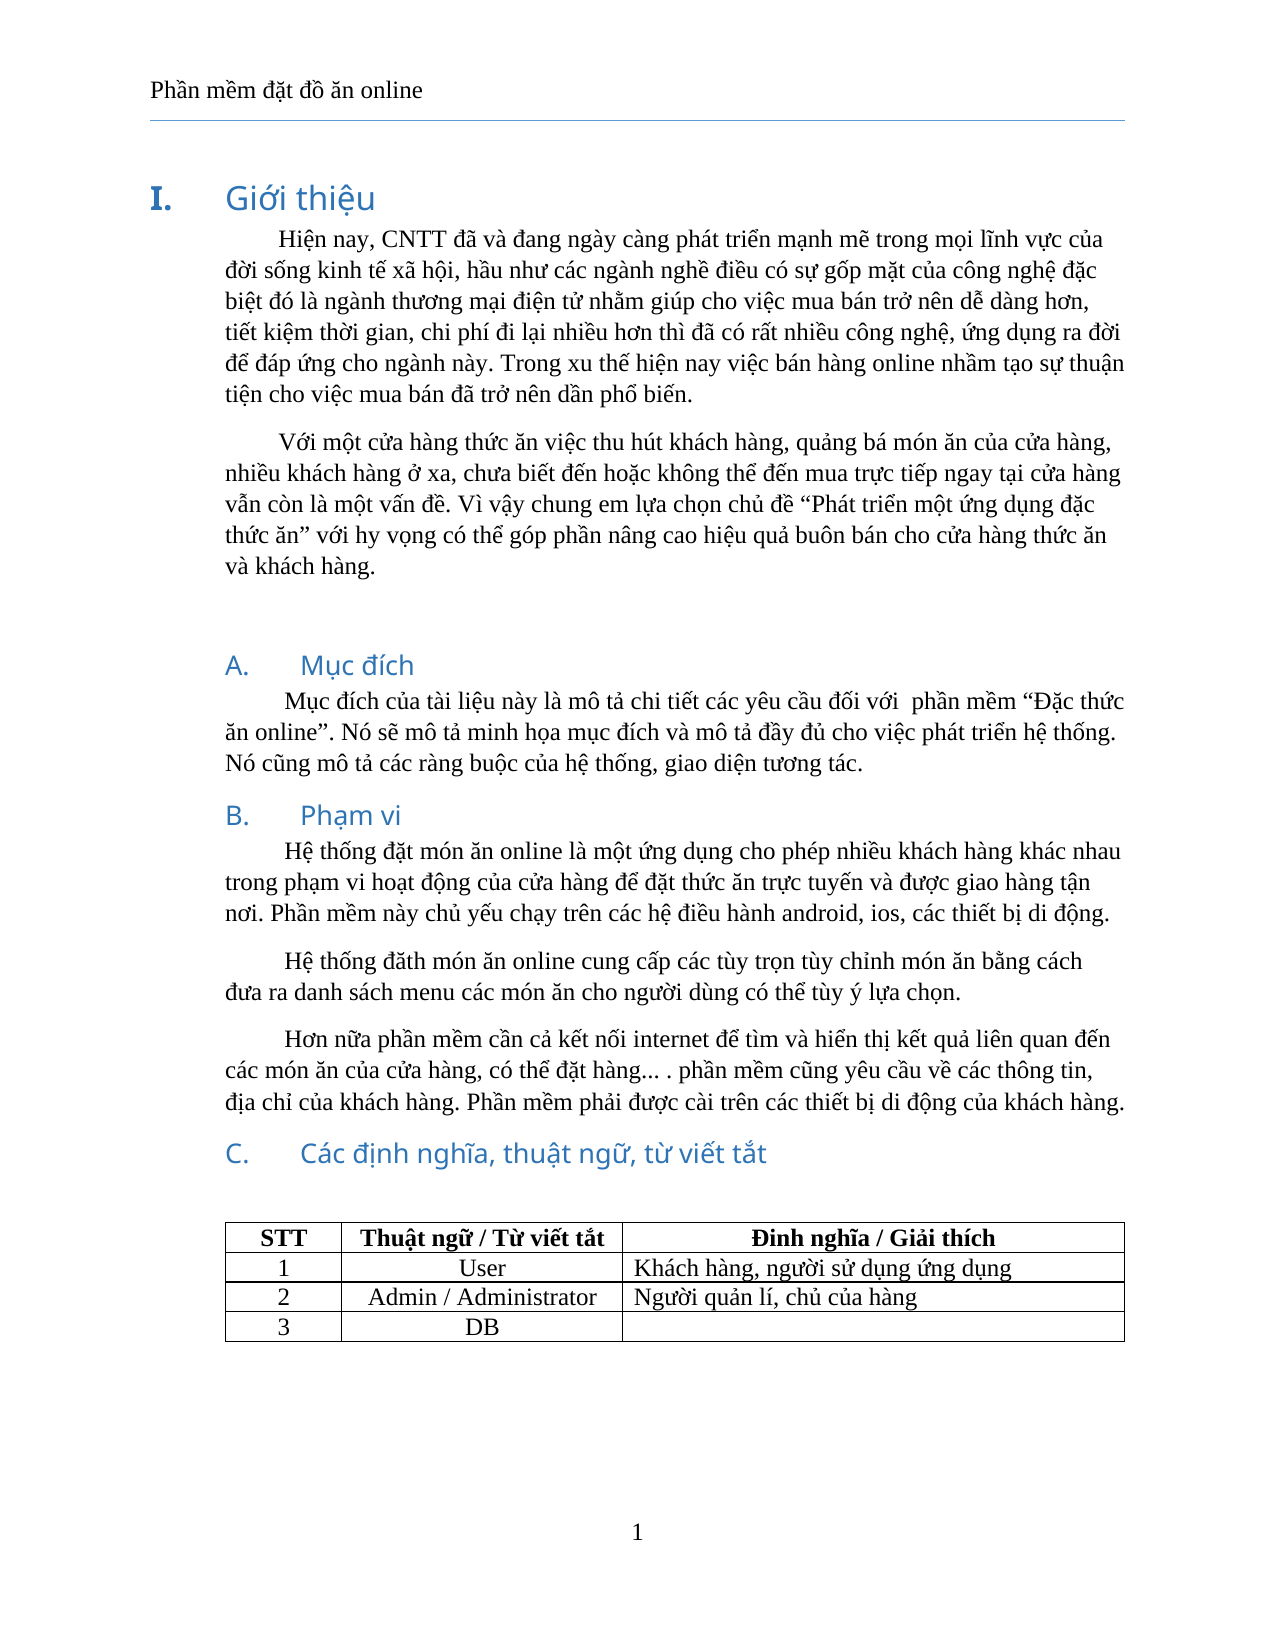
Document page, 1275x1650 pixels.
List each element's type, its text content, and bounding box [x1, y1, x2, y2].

text Hệ thống đăth món ăn online cung cấp các tùy trọn tùy chỉnh món ăn bằng cách đưa ra danh sách menu các món ăn cho người dùng có thể tùy ý lựa chọn. [225, 946, 1125, 1006]
table_header STT [226, 1223, 341, 1252]
table_cell 3 [226, 1312, 341, 1341]
subtitle Phạm vi [225, 796, 1125, 833]
table_cell Khách hàng, người sử dụng ứng dụng [623, 1253, 1124, 1281]
table_cell 2 [226, 1283, 341, 1311]
table_cell User [342, 1253, 622, 1281]
table_header Thuật ngữ / Từ viết tắt [342, 1223, 622, 1252]
subtitle Giới thiệu [150, 175, 1125, 221]
text Hệ thống đặt món ăn online là một ứng dụng cho phép nhiều khách hàng khác nhau trong phạm vi hoạt động của cửa hàng để đặt thức ăn trực tuyến và được giao hàng tận nơi. Phần mềm này chủ yếu chạy trên các hệ điều hành android, ios, các thiết bị di động. [225, 836, 1125, 927]
table_cell [623, 1312, 1124, 1341]
table_cell DB [342, 1312, 622, 1341]
text Hơn nữa phần mềm cần cả kết nối internet để tìm và hiển thị kết quả liên quan đến các món ăn của cửa hàng, có thể đặt hàng... . phần mềm cũng yêu cầu về các thông tin, địa chỉ của khách hàng. Phần mềm phải được cài trên các thiết bị di động của khách hàng. [225, 1024, 1125, 1115]
table_cell Admin / Administrator [342, 1283, 622, 1311]
table_header Đinh nghĩa / Giải thích [623, 1223, 1124, 1252]
text Hiện nay, CNTT đã và đang ngày càng phát triển mạnh mẽ trong mọi lĩnh vực của đời sống kinh tế xã hội, hầu như các ngành nghề điều có sự gốp mặt của công nghệ đặc biệt đó là ngành thương mại điện tử nhằm giúp cho việc mua bán trở nên dễ dàng hơn, tiết kiệm thời gian, chi phí đi lại nhiều hơn thì đã có rất nhiều công nghệ, ứng dụng ra đời để đáp ứng cho ngành này. Trong xu thế hiện nay việc bán hàng online nhầm tạo sự thuận tiện cho việc mua bán đã trở nên dần phổ biến. [225, 224, 1125, 408]
text Mục đích của tài liệu này là mô tả chi tiết các yêu cầu đối với phần mềm “Đặc thức ăn online”. Nó sẽ mô tả minh họa mục đích và mô tả đầy đủ cho việc phát triển hệ thống. Nó cũng mô tả các ràng buộc của hệ thống, giao diện tương tác. [225, 686, 1125, 777]
text Với một cửa hàng thức ăn việc thu hút khách hàng, quảng bá món ăn của cửa hàng, nhiều khách hàng ở xa, chưa biết đến hoặc không thể đến mua trực tiếp ngay tại cửa hàng vẫn còn là một vấn đề. Vì vậy chung em lựa chọn chủ đề “Phát triển một ứng dụng đặc thức ăn” với hy vọng có thể góp phần nâng cao hiệu quả buôn bán cho cửa hàng thức ăn và khách hàng. [225, 427, 1125, 580]
subtitle Mục đích [225, 647, 1125, 683]
table_cell Người quản lí, chủ của hàng [623, 1283, 1124, 1311]
table_cell 1 [226, 1253, 341, 1281]
subtitle Các định nghĩa, thuật ngữ, từ viết tắt [225, 1134, 1125, 1171]
